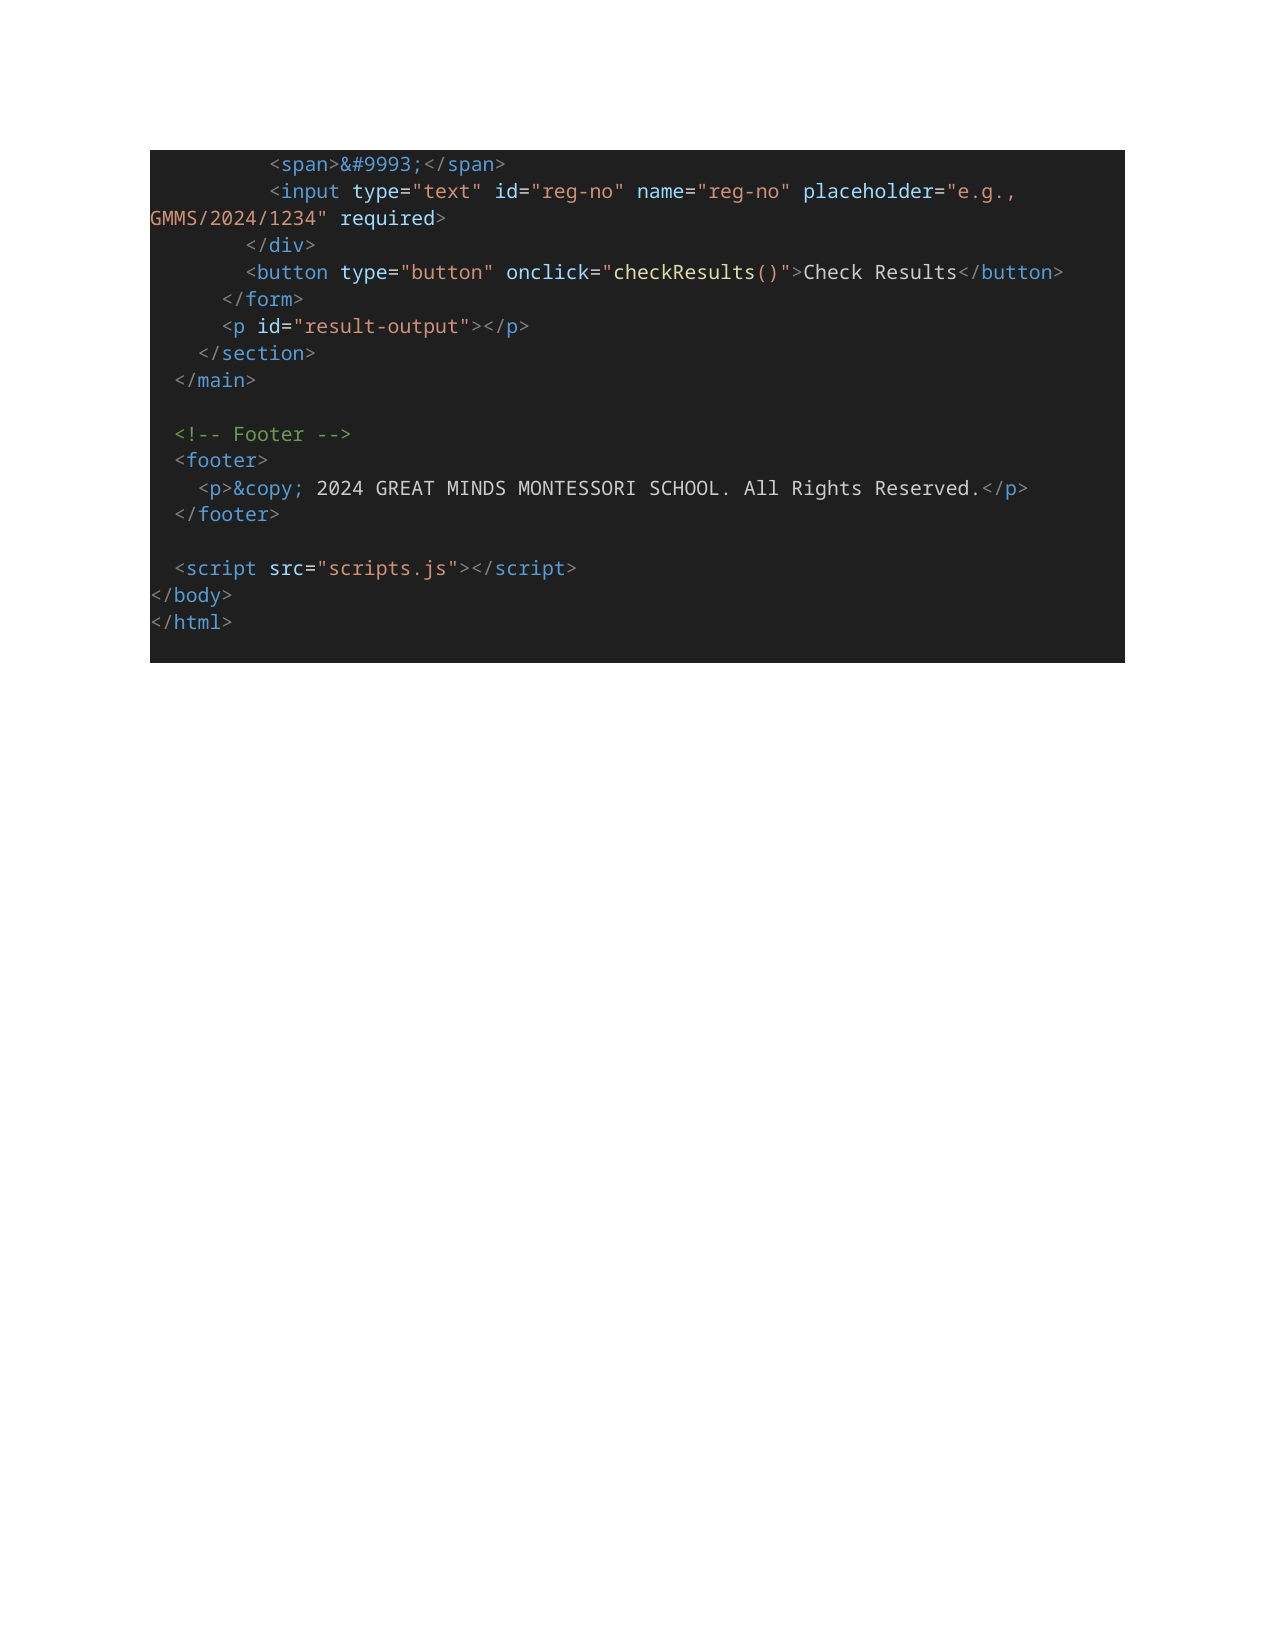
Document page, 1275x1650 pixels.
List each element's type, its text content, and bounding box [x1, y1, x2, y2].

text <span>&#9993;</span> [150, 150, 1125, 177]
text </main> [150, 366, 1125, 393]
text </html> [150, 609, 1125, 636]
text </div> [150, 231, 1125, 258]
text </body> [150, 582, 1125, 609]
text <p>&copy; 2024 GREAT MINDS MONTESSORI SCHOOL. All Rights Reserved.</p> [150, 474, 1125, 501]
text <input type="text" id="reg-no" name="reg-no" placeholder="e.g., GMMS/2024/1234" required> [150, 177, 1125, 231]
text <button type="button" onclick="checkResults()">Check Results</button> [150, 258, 1125, 285]
text <script src="scripts.js"></script> [150, 555, 1125, 582]
text <p id="result-output"></p> [150, 312, 1125, 339]
text <!-- Footer --> [150, 420, 1125, 447]
text </form> [150, 285, 1125, 312]
text </section> [150, 339, 1125, 366]
text <footer> [150, 447, 1125, 474]
text </footer> [150, 501, 1125, 528]
